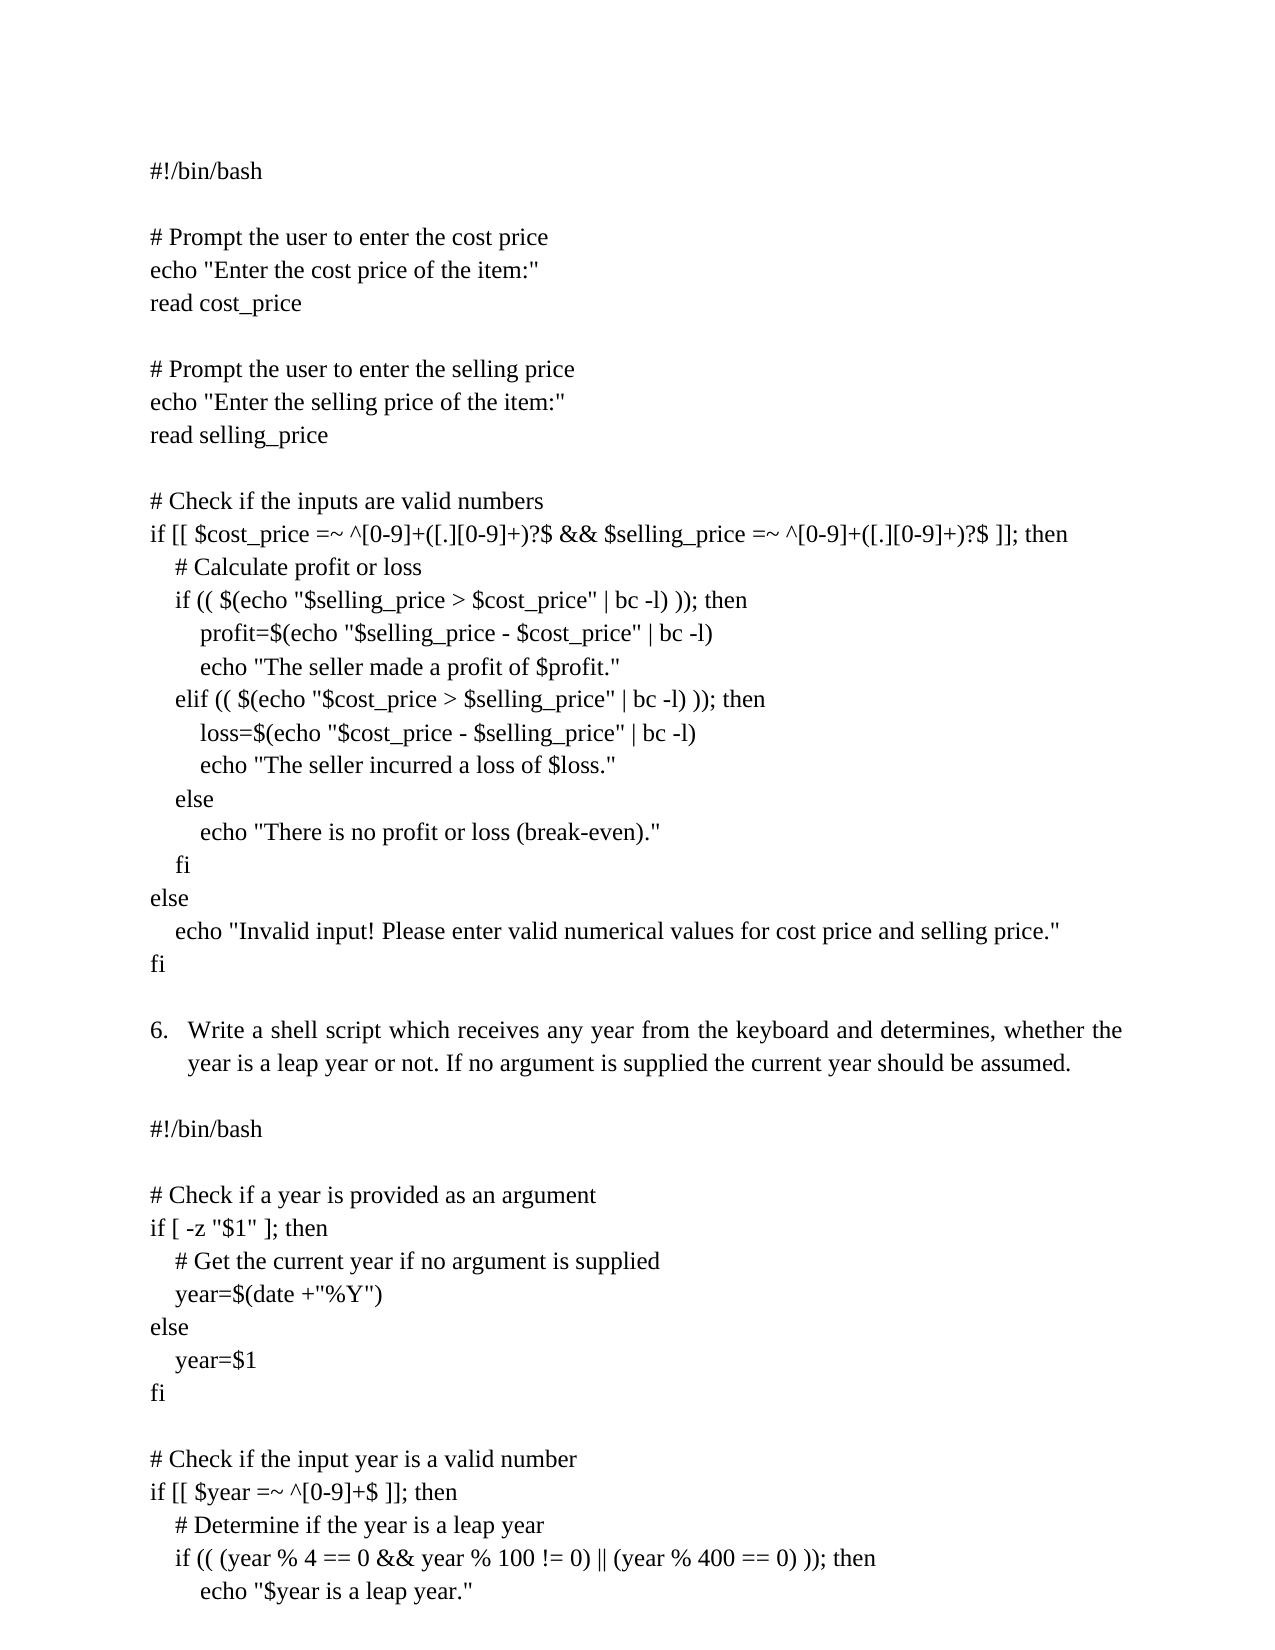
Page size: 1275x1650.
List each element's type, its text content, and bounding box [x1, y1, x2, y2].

text year=$1 [150, 1345, 1124, 1374]
text # Check if the inputs are valid numbers [150, 486, 1124, 515]
text echo "Invalid input! Please enter valid numerical values for cost price and selling price." [150, 916, 1124, 944]
text profit=$(echo "$selling_price - $cost_price" | bc -l) [150, 618, 1124, 647]
text echo "The seller made a profit of $profit." [150, 652, 1124, 680]
text # Prompt the user to enter the cost price [150, 222, 1124, 251]
text if [ -z "$1" ]; then [150, 1213, 1124, 1242]
text loss=$(echo "$cost_price - $selling_price" | bc -l) [150, 718, 1124, 746]
text else [150, 883, 1124, 911]
text echo "The seller incurred a loss of $loss." [150, 751, 1124, 779]
text # Check if the input year is a valid number [150, 1444, 1124, 1473]
text fi [150, 1378, 1124, 1407]
text else [150, 784, 1124, 812]
text elif (( $(echo "$cost_price > $selling_price" | bc -l) )); then [150, 684, 1124, 713]
text echo "$year is a leap year." [150, 1576, 1124, 1605]
text fi [150, 949, 1124, 977]
list Write a shell script which receives any year from the keyboard and determines, whether the year is a leap year or not. If no argument is supplied the current year should be assumed. [150, 1015, 1124, 1077]
text # Calculate profit or loss [150, 552, 1124, 581]
text else [150, 1312, 1124, 1341]
text if [[ $cost_price =~ ^[0-9]+([.][0-9]+)?$ && $selling_price =~ ^[0-9]+([.][0-9]+)?$ ]]; then [150, 519, 1124, 548]
text # Check if a year is provided as an argument [150, 1180, 1124, 1209]
text # Determine if the year is a leap year [150, 1510, 1124, 1539]
text # Get the current year if no argument is supplied [150, 1246, 1124, 1275]
text #!/bin/bash [150, 1114, 1124, 1143]
text echo "Enter the selling price of the item:" [150, 387, 1124, 416]
text #!/bin/bash [150, 156, 1124, 185]
text echo "There is no profit or loss (break-even)." [150, 817, 1124, 845]
text # Prompt the user to enter the selling price [150, 354, 1124, 383]
text if (( (year % 4 == 0 && year % 100 != 0) || (year % 400 == 0) )); then [150, 1543, 1124, 1572]
text if [[ $year =~ ^[0-9]+$ ]]; then [150, 1477, 1124, 1506]
text year=$(date +"%Y") [150, 1279, 1124, 1308]
text if (( $(echo "$selling_price > $cost_price" | bc -l) )); then [150, 586, 1124, 614]
text read selling_price [150, 420, 1124, 449]
text echo "Enter the cost price of the item:" [150, 255, 1124, 284]
text read cost_price [150, 288, 1124, 317]
text fi [150, 850, 1124, 878]
